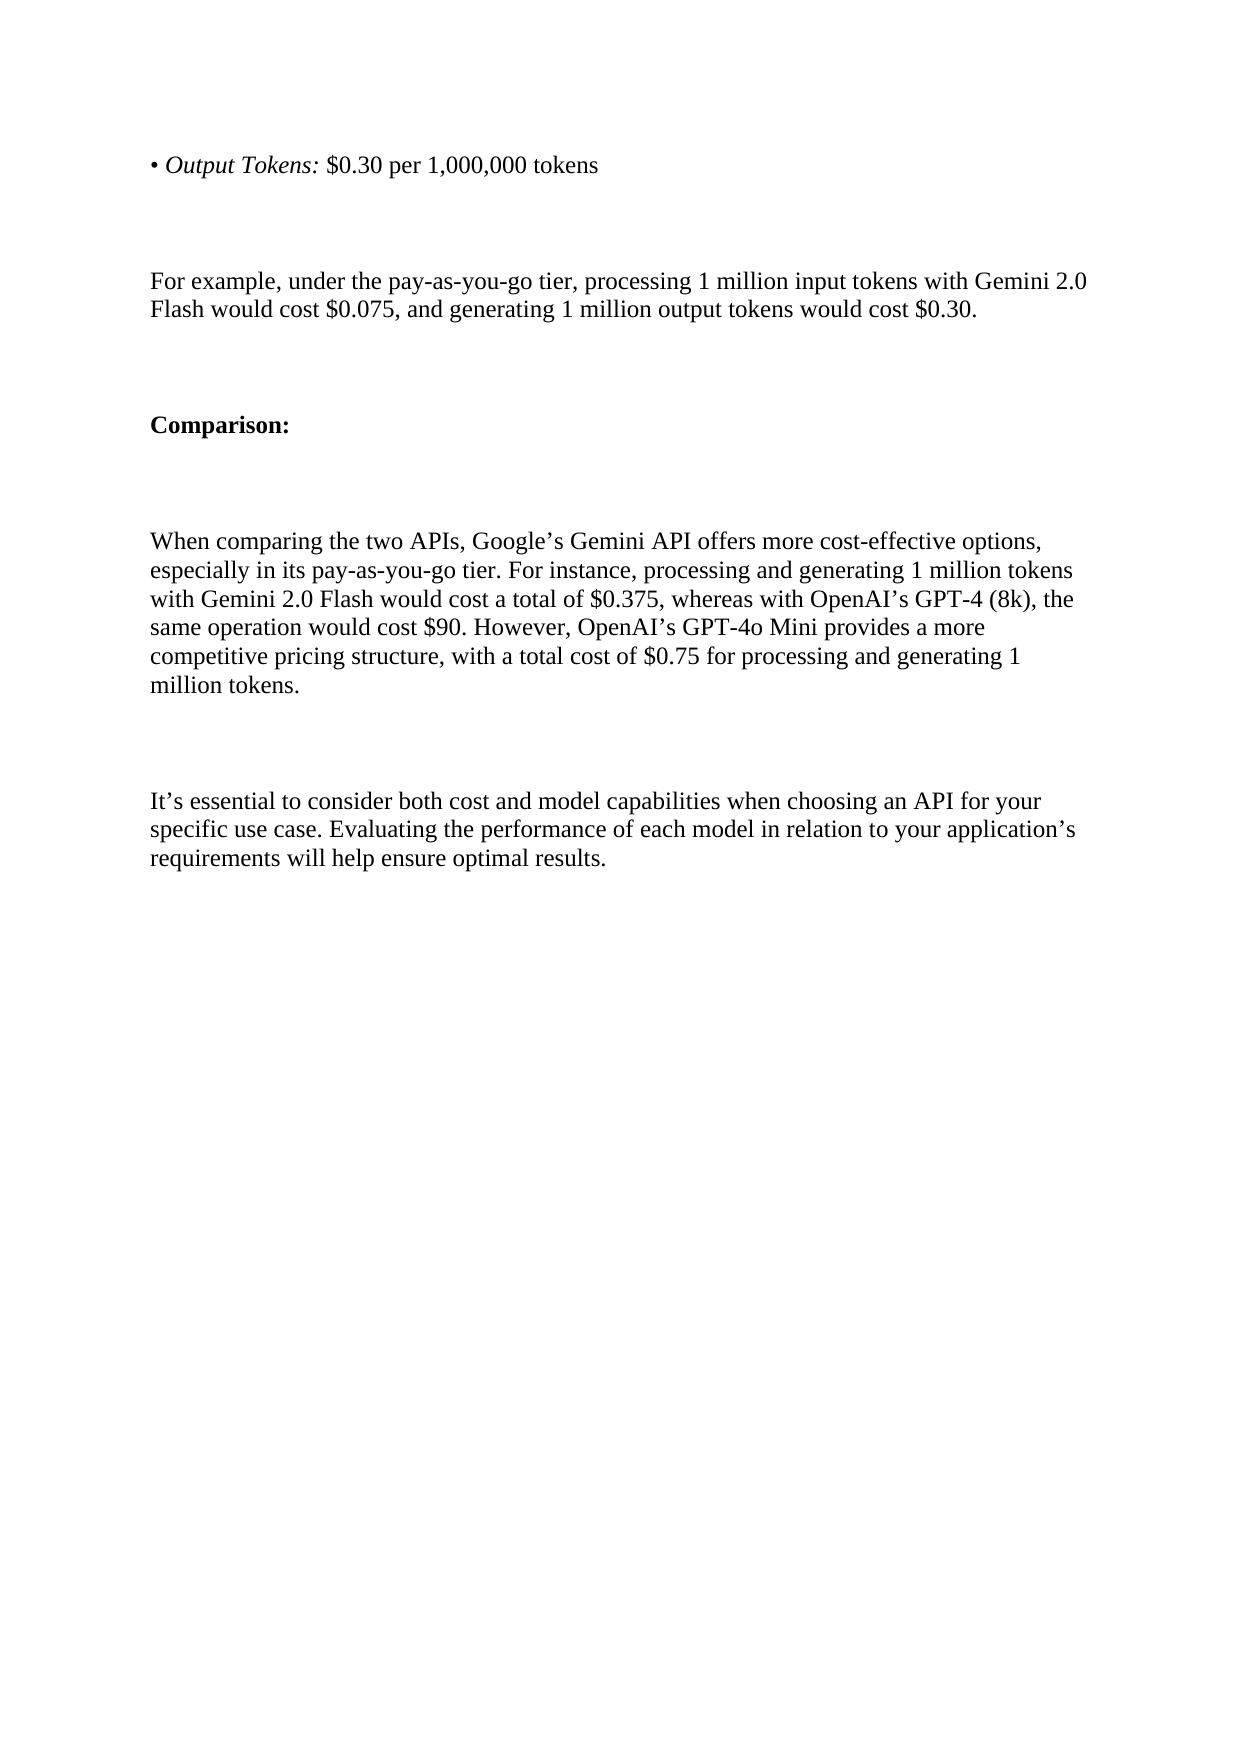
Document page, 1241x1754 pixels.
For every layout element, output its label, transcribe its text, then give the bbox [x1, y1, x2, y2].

text It’s essential to consider both cost and model capabilities when choosing an API for your specific use case. Evaluating the performance of each model in relation to your application’s requirements will help ensure optimal results. [150, 786, 1090, 872]
text When comparing the two APIs, Google’s Gemini API offers more cost-effective options, especially in its pay-as-you-go tier. For instance, processing and generating 1 million tokens with Gemini 2.0 Flash would cost a total of $0.375, whereas with OpenAI’s GPT-4 (8k), the same operation would cost $90. However, OpenAI’s GPT-4o Mini provides a more competitive pricing structure, with a total cost of $0.75 for processing and generating 1 million tokens. [150, 526, 1090, 699]
text • Output Tokens: $0.30 per 1,000,000 tokens [150, 150, 1090, 179]
text For example, under the pay-as-you-go tier, processing 1 million input tokens with Gemini 2.0 Flash would cost $0.075, and generating 1 million output tokens would cost $0.30. [150, 266, 1090, 323]
text Comparison: [150, 410, 1090, 439]
